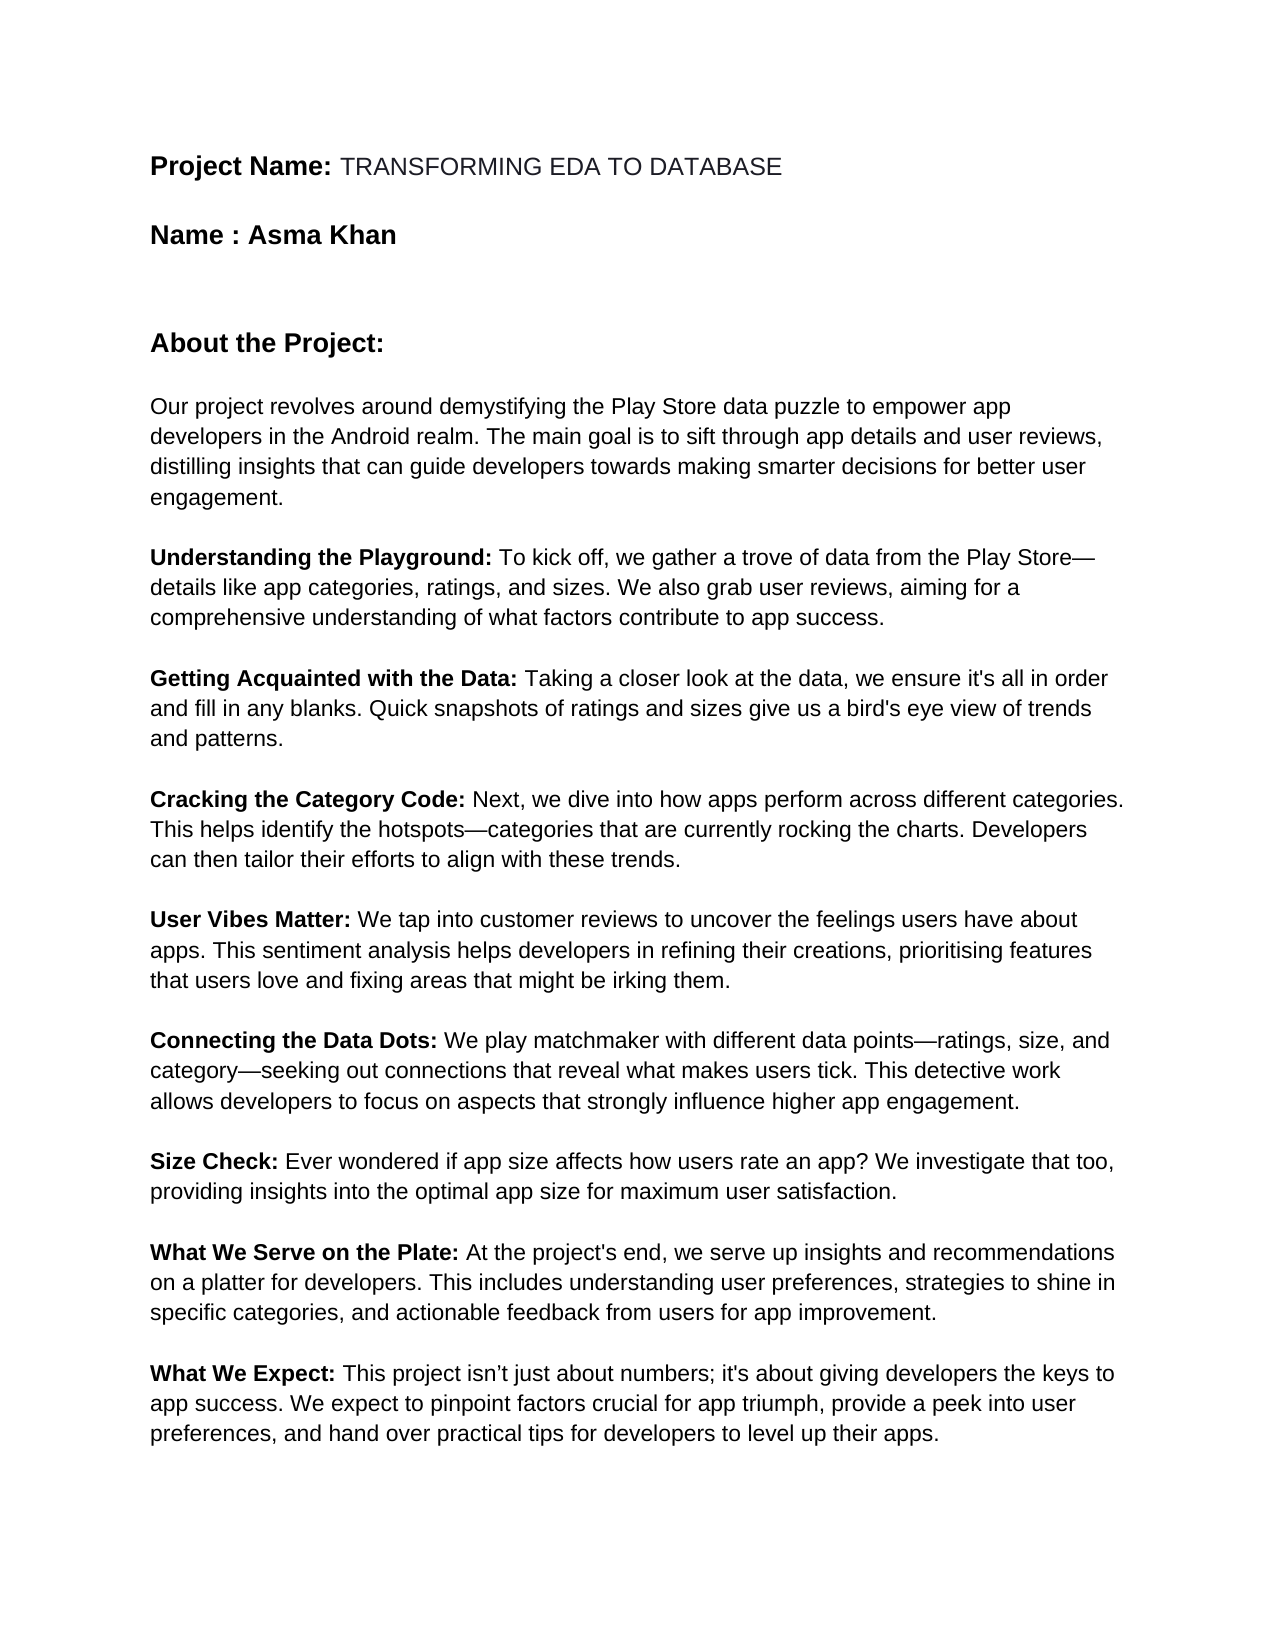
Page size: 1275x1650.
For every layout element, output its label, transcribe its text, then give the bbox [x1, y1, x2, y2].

text What We Expect: This project isn’t just about numbers; it's about giving developers the keys to app success. We expect to pinpoint factors crucial for app triumph, provide a peek into user preferences, and hand over practical tips for developers to level up their apps. [150, 1359, 1125, 1446]
text Size Check: Ever wondered if app size affects how users rate an app? We investigate that too, providing insights into the optimal app size for maximum user satisfaction. [150, 1148, 1125, 1205]
text User Vibes Matter: We tap into customer reviews to uncover the feelings users have about apps. This sentiment analysis helps developers in refining their creations, prioritising features that users love and fixing areas that might be irking them. [150, 906, 1125, 993]
text Cracking the Category Code: Next, we dive into how apps perform across different categories. This helps identify the hotspots—categories that are currently rocking the charts. Developers can then tailor their efforts to align with these trends. [150, 786, 1125, 872]
text Our project revolves around demystifying the Play Store data puzzle to empower app developers in the Android realm. The main goal is to sift through app details and user reviews, distilling insights that can guide developers towards making smarter decisions for better user engagement. [150, 393, 1125, 510]
text Getting Acquainted with the Data: Taking a closer look at the data, we ensure it's all in order and fill in any blanks. Quick snapshots of ratings and sizes give us a bird's eye view of trends and patterns. [150, 665, 1125, 752]
text Understanding the Playground: To kick off, we gather a trove of data from the Play Store—details like app categories, ratings, and sizes. We also grab user reviews, aiming for a comprehensive understanding of what factors contribute to app success. [150, 544, 1125, 631]
text Name : Asma Khan [150, 219, 1125, 250]
text Connecting the Data Dots: We play matchmaker with different data points—ratings, size, and category—seeking out connections that reveal what makes users tick. This detective work allows developers to focus on aspects that strongly influence higher app engagement. [150, 1027, 1125, 1114]
text About the Project: [150, 327, 1125, 358]
text What We Serve on the Plate: At the project's end, we serve up insights and recommendations on a platter for developers. This includes understanding user preferences, strategies to shine in specific categories, and actionable feedback from users for app improvement. [150, 1239, 1125, 1326]
text Project Name: TRANSFORMING EDA TO DATABASE [150, 150, 1125, 181]
